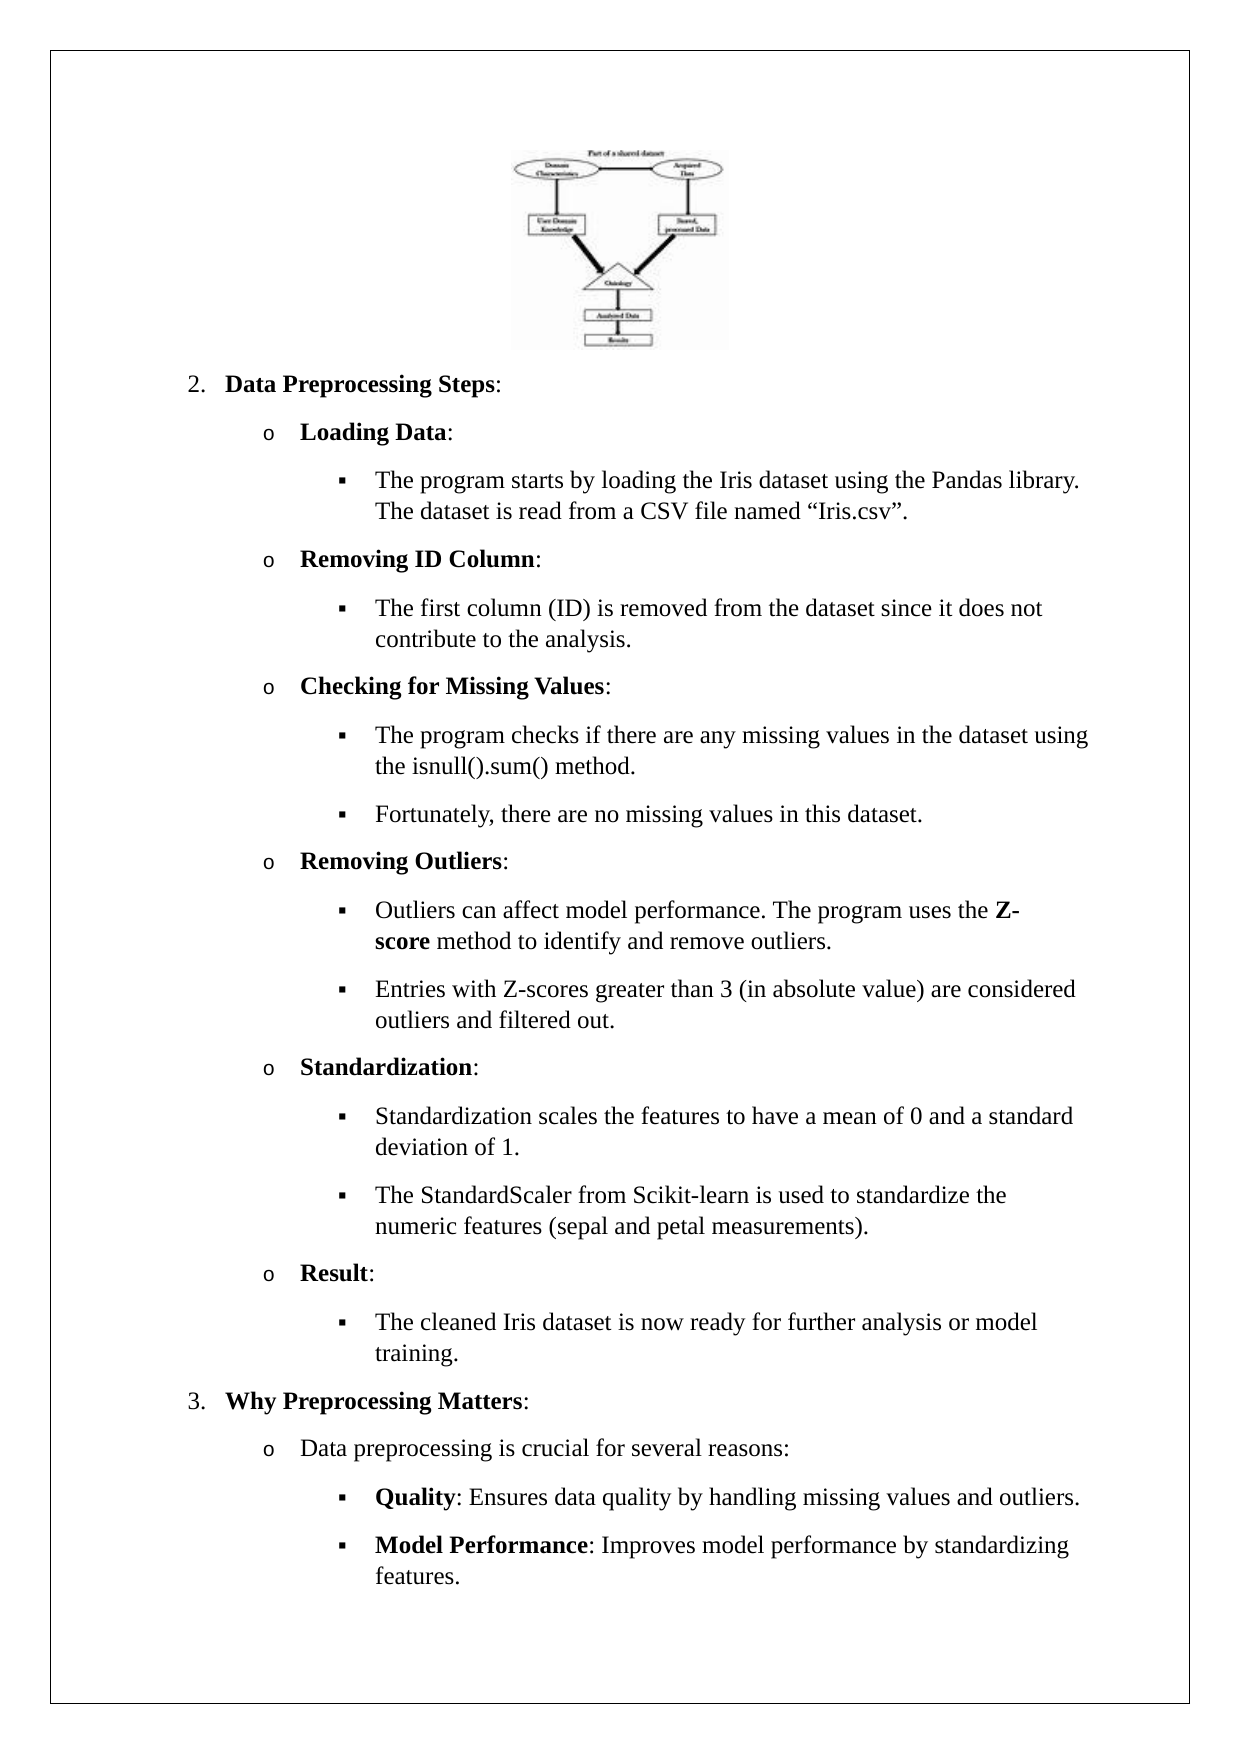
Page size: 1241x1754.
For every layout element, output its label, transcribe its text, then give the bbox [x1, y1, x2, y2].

list Data preprocessing is crucial for several reasons: [262, 1433, 1090, 1463]
list Why Preprocessing Matters: [187, 1386, 1090, 1414]
list Fortunately, there are no missing values in this dataset. [337, 799, 1090, 827]
list Standardization: [262, 1052, 1090, 1082]
list Removing Outliers: [262, 846, 1090, 876]
list Result: [262, 1258, 1090, 1288]
list Checking for Missing Values: [262, 671, 1090, 701]
list Outliers can affect model performance. The program uses the Z-score method to identify and remove outliers. [337, 895, 1090, 955]
list Model Performance: Improves model performance by standardizing features. [337, 1530, 1090, 1589]
list Entries with Z-scores greater than 3 (in absolute value) are considered outliers and filtered out. [337, 974, 1090, 1033]
list Loading Data: [262, 417, 1090, 446]
list The first column (ID) is removed from the dataset since it does not contribute to the analysis. [337, 593, 1090, 652]
list The program starts by loading the Iris dataset using the Pandas library. The dataset is read from a CSV file named “Iris.csv”. [337, 465, 1090, 525]
list Standardization scales the features to have a mean of 0 and a standard deviation of 1. [337, 1101, 1090, 1161]
list The StandardScaler from Scikit-learn is used to standardize the numeric features (sepal and petal measurements). [337, 1180, 1090, 1239]
list Quality: Ensures data quality by handling missing values and outliers. [337, 1482, 1090, 1511]
list Data Preprocessing Steps: [187, 369, 1090, 398]
picture [511, 150, 730, 350]
list Removing ID Column: [262, 544, 1090, 574]
list The program checks if there are any missing values in the dataset using the isnull().sum() method. [337, 720, 1090, 780]
list The cleaned Iris dataset is now ready for further analysis or model training. [337, 1307, 1090, 1367]
